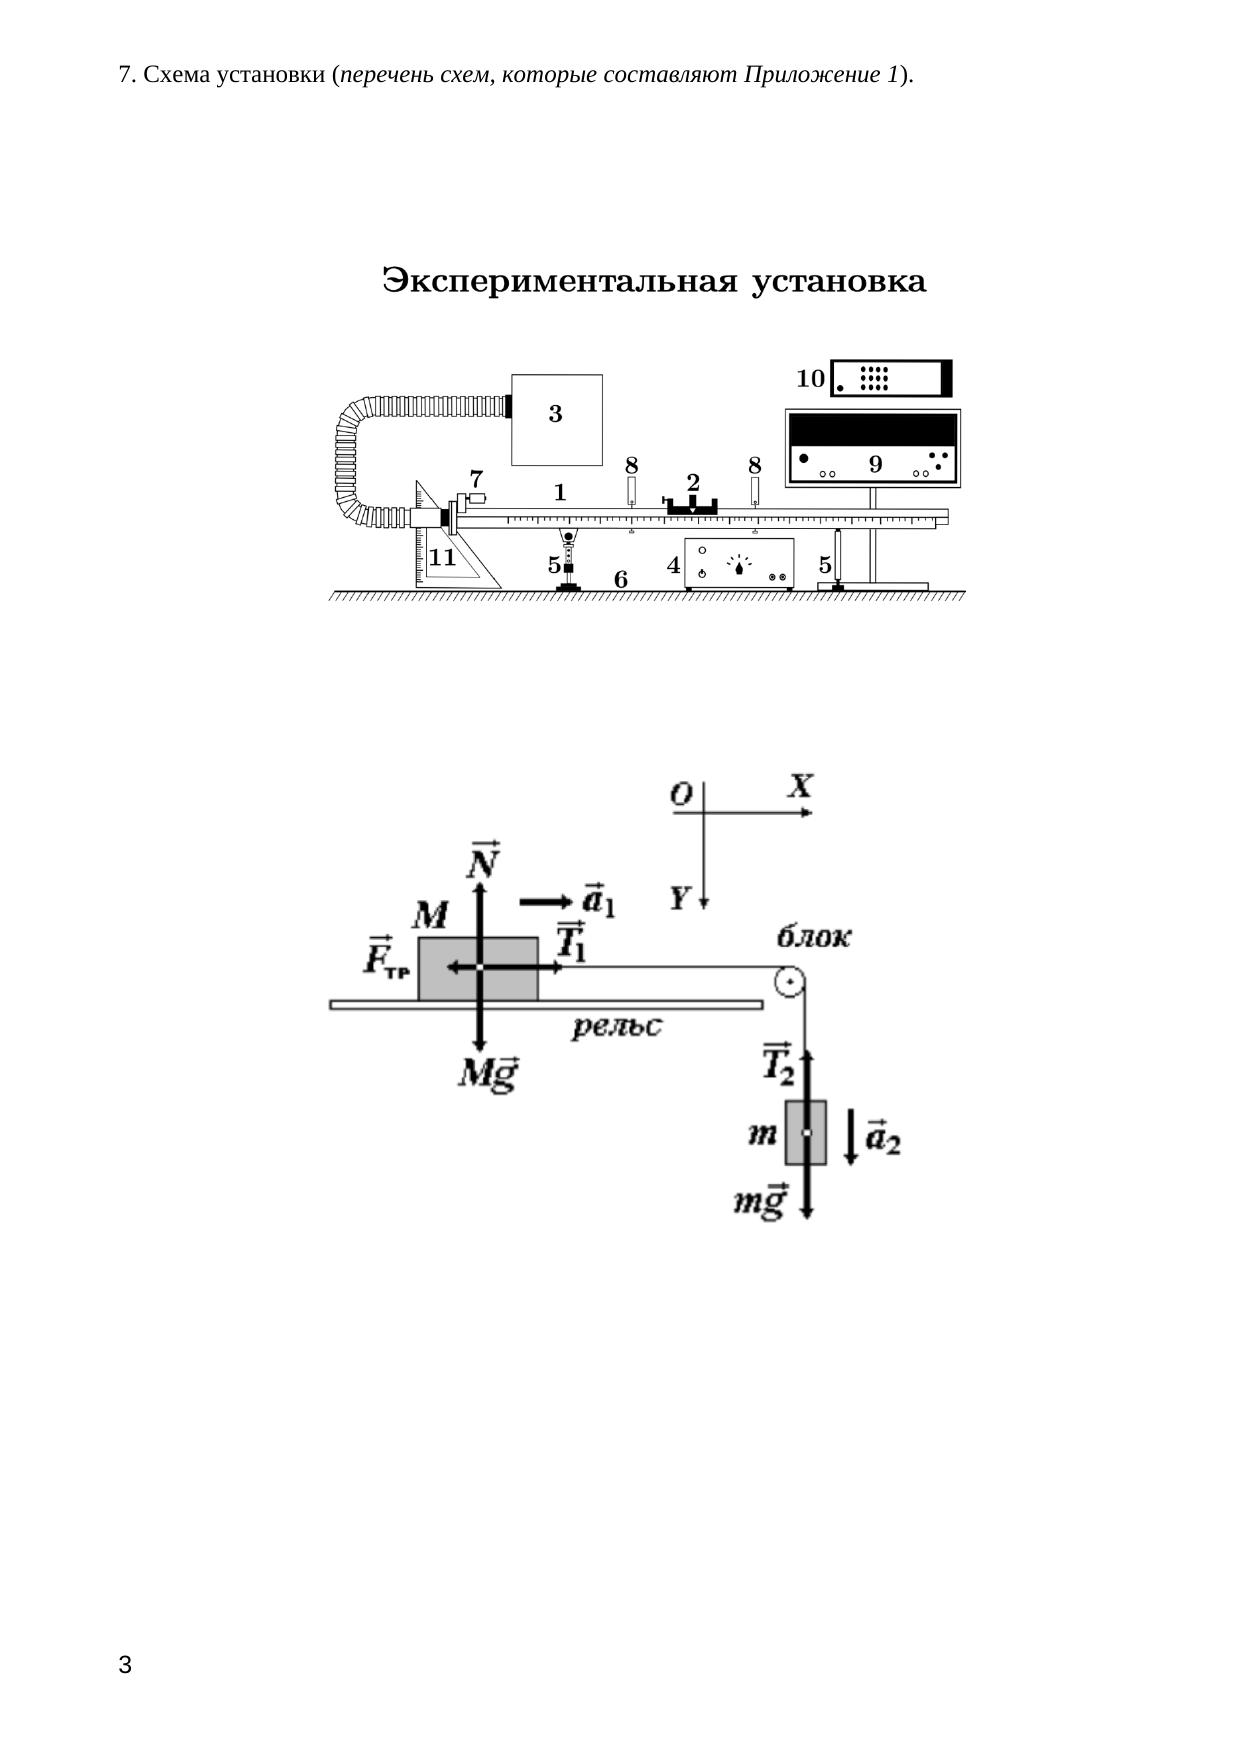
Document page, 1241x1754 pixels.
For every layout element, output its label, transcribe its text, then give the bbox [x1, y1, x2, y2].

text 7. Схема установки (перечень схем, которые составляют Приложение 1). [118, 59, 1181, 88]
picture [306, 231, 993, 629]
picture [118, 686, 1123, 1283]
